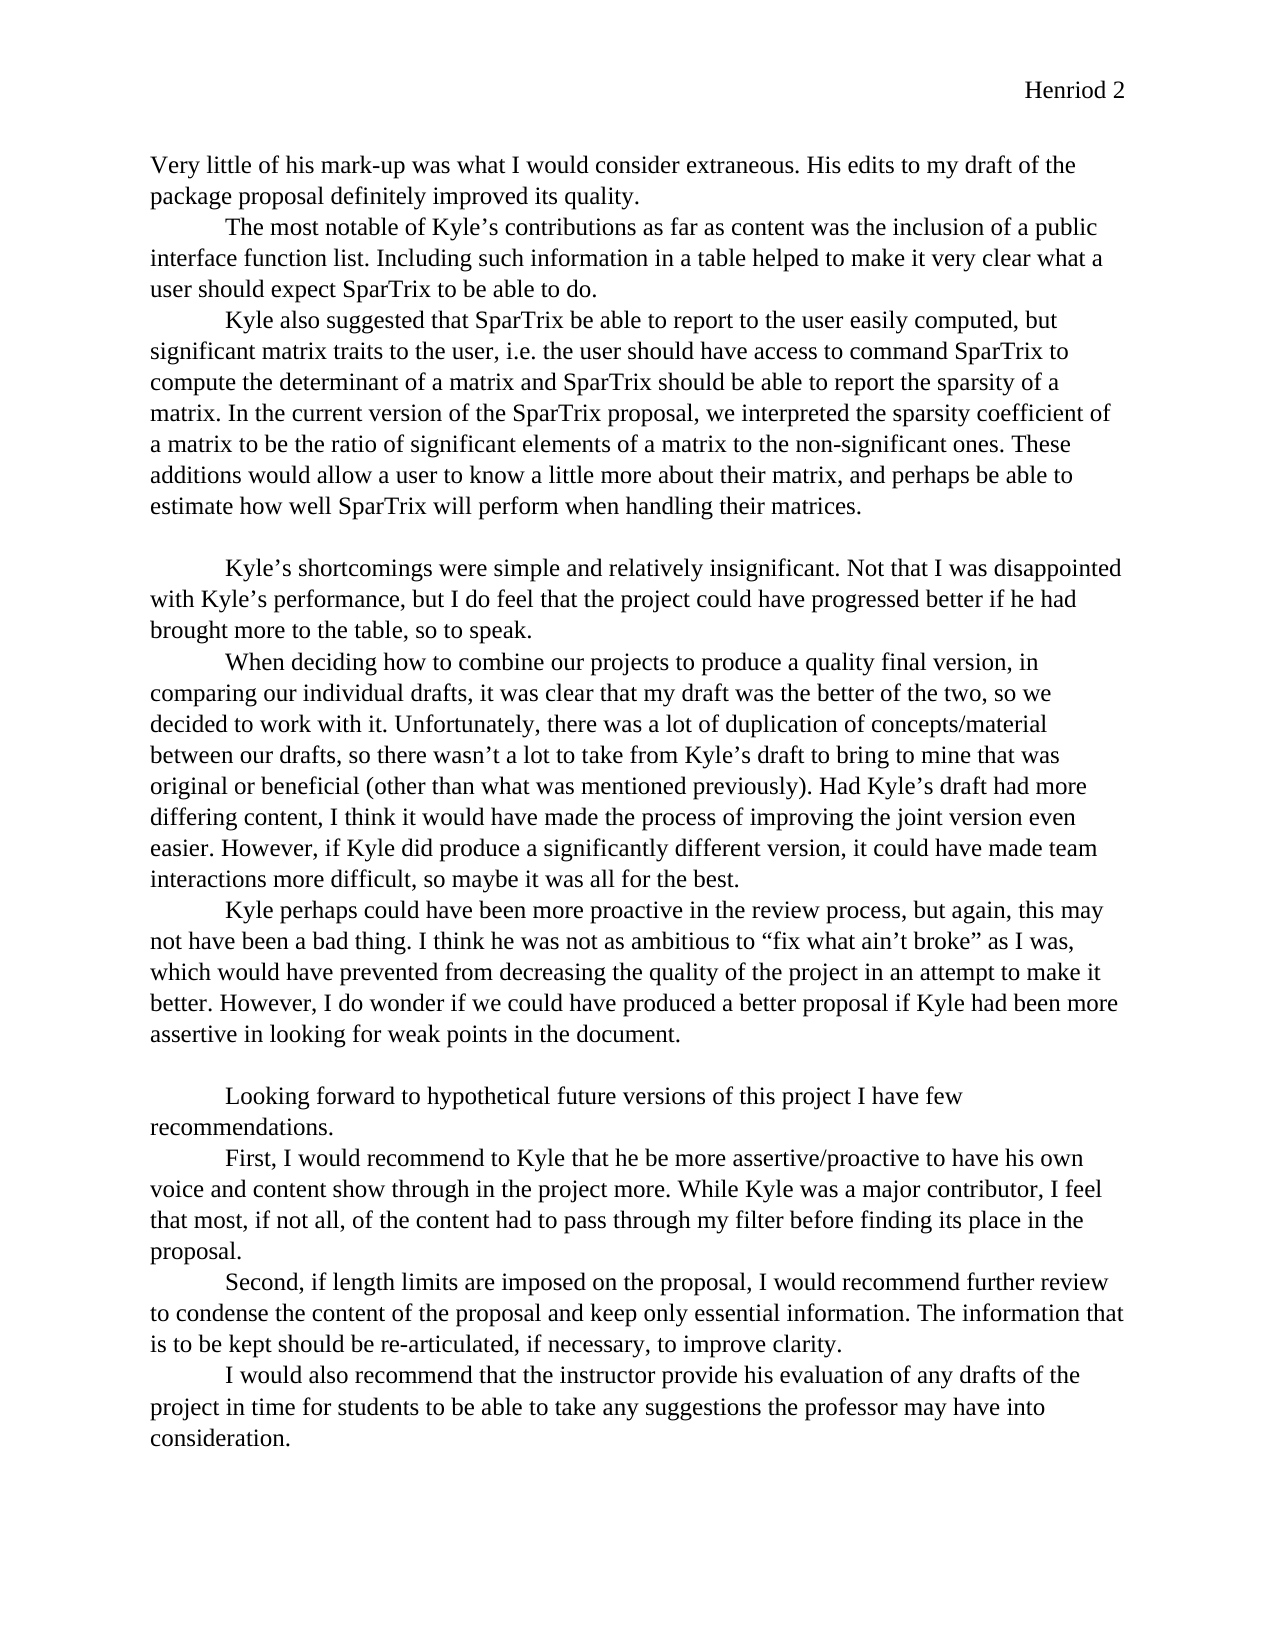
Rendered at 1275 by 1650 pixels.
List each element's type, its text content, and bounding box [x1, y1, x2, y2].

text I would also recommend that the instructor provide his evaluation of any drafts of the project in time for students to be able to take any suggestions the professor may have into consideration. [150, 1361, 1125, 1451]
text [150, 150, 1125, 210]
text Looking forward to hypothetical future versions of this project I have few recommendations. [150, 1081, 1125, 1141]
text The most notable of Kyle’s contributions as far as content was the inclusion of a public interface function list. Including such information in a table helped to make it very clear what a user should expect SparTrix to be able to do. [150, 212, 1125, 303]
text Kyle’s shortcomings were simple and relatively insignificant. Not that I was disappointed with Kyle’s performance, but I do feel that the project could have progressed better if he had brought more to the table, so to speak. [150, 553, 1125, 644]
text Kyle also suggested that SparTrix be able to report to the user easily computed, but significant matrix traits to the user, i.e. the user should have access to command SparTrix to compute the determinant of a matrix and SparTrix should be able to report the sparsity of a matrix. In the current version of the SparTrix proposal, we interpreted the sparsity coefficient of a matrix to be the ratio of significant elements of a matrix to the non-significant ones. These additions would allow a user to know a little more about their matrix, and perhaps be able to estimate how well SparTrix will perform when handling their matrices. [150, 305, 1125, 520]
text When deciding how to combine our projects to produce a quality final version, in comparing our individual drafts, it was clear that my draft was the better of the two, so we decided to work with it. Unfortunately, there was a lot of duplication of concepts/material between our drafts, so there wasn’t a lot to take from Kyle’s draft to bring to mine that was original or beneficial (other than what was mentioned previously). Had Kyle’s draft had more differing content, I think it would have made the process of improving the joint version even easier. However, if Kyle did produce a significantly different version, it could have made team interactions more difficult, so maybe it was all for the best. [150, 647, 1125, 893]
text Kyle perhaps could have been more proactive in the review process, but again, this may not have been a bad thing. I think he was not as ambitious to “fix what ain’t broke” as I was, which would have prevented from decreasing the quality of the project in an attempt to make it better. However, I do wonder if we could have produced a better proposal if Kyle had been more assertive in looking for weak points in the document. [150, 895, 1125, 1048]
text First, I would recommend to Kyle that he be more assertive/proactive to have his own voice and content show through in the project more. While Kyle was a major contributor, I feel that most, if not all, of the content had to pass through my filter before finding its place in the proposal. [150, 1143, 1125, 1265]
text Second, if length limits are imposed on the proposal, I would recommend further review to condense the content of the proposal and keep only essential information. The information that is to be kept should be re-articulated, if necessary, to improve clarity. [150, 1267, 1125, 1358]
